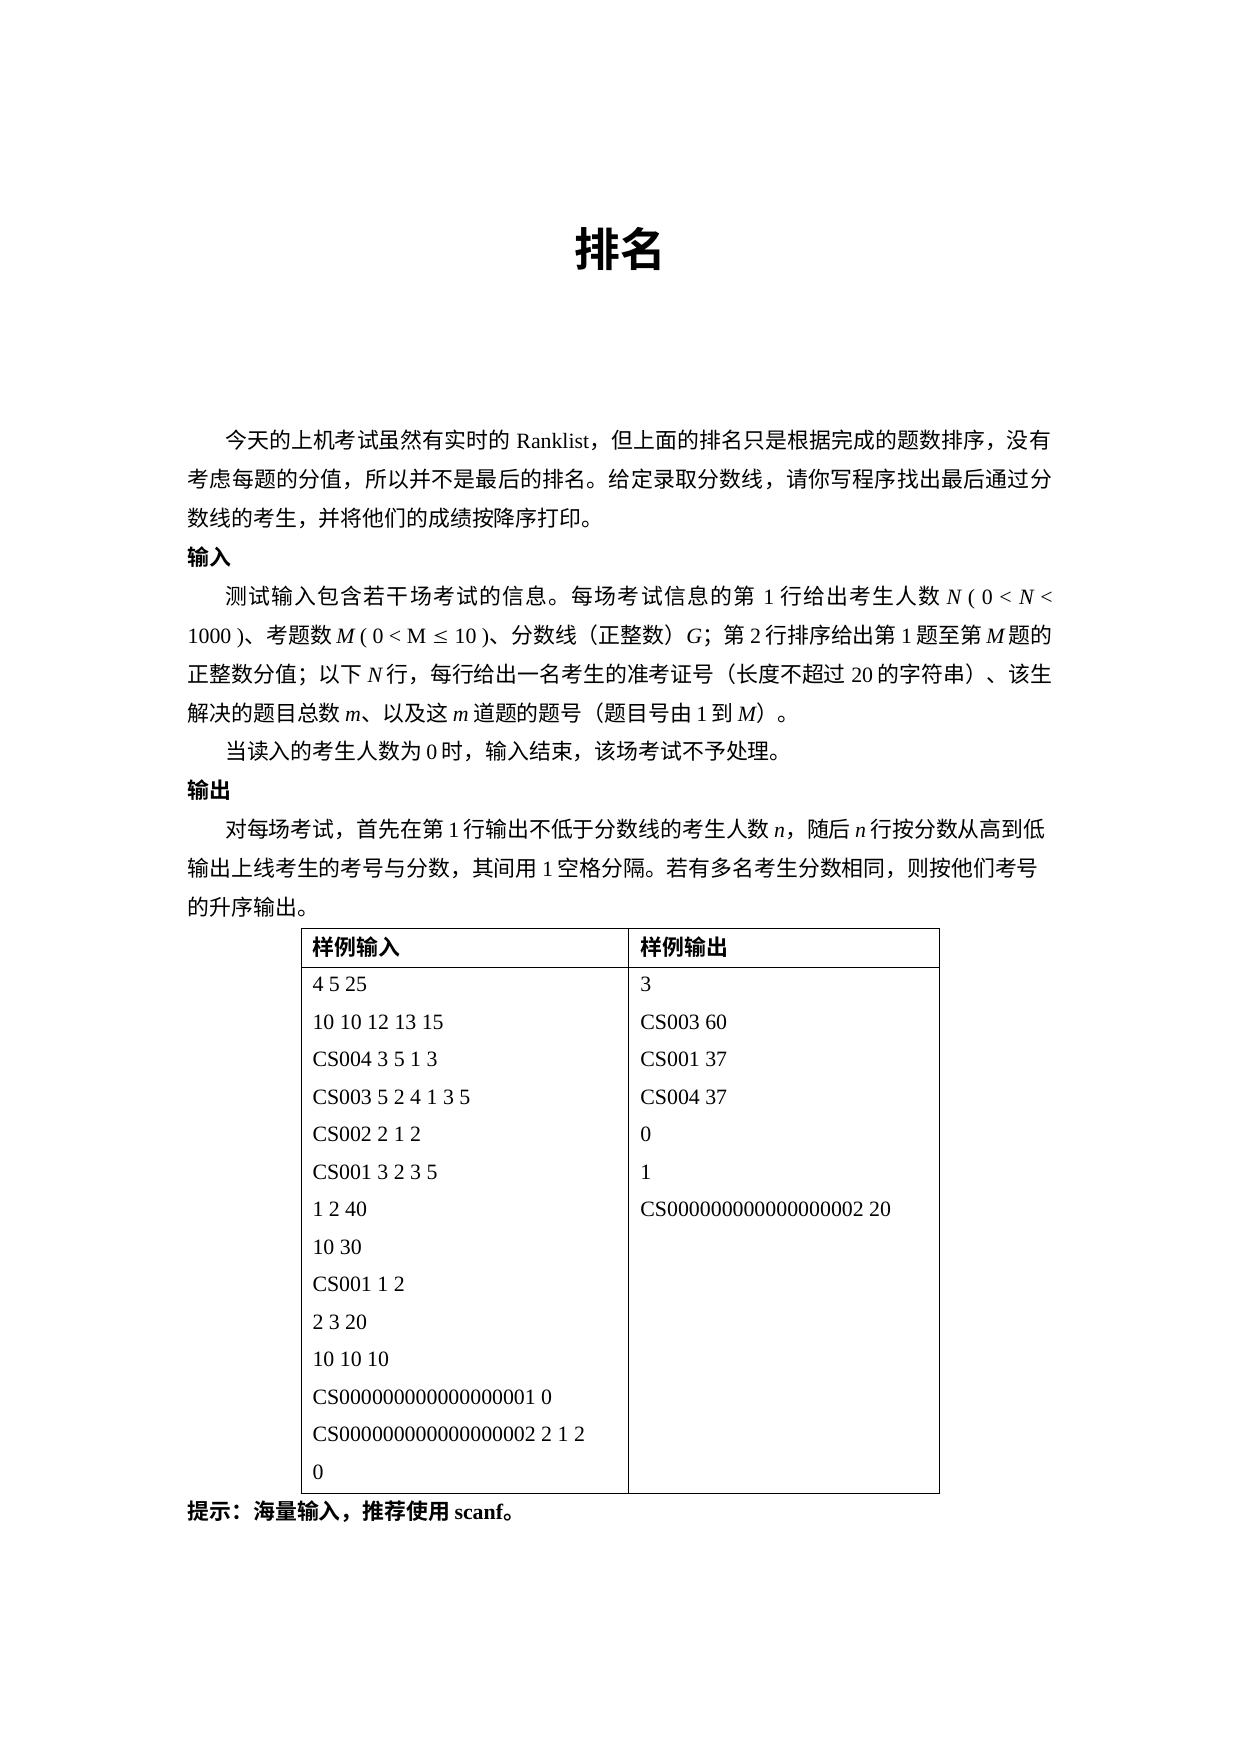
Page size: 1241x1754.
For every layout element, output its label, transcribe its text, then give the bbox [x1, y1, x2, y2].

table_cell 3 CS003 60 CS001 37 CS004 37 0 1 CS000000000000000002 20 [629, 968, 939, 1493]
text 今天的上机考试虽然有实时的Ranklist，但上面的排名只是根据完成的题数排序，没有考虑每题的分值，所以并不是最后的排名。给定录取分数线，请你写程序找出最后通过分数线的考生，并将他们的成绩按降序打印。 [187, 423, 1053, 533]
text 输入 [187, 539, 1053, 572]
table_header 样例输出 [629, 929, 939, 967]
text 对每场考试，首先在第1行输出不低于分数线的考生人数n，随后n行按分数从高到低输出上线考生的考号与分数，其间用1空格分隔。若有多名考生分数相同，则按他们考号的升序输出。 [187, 811, 1053, 922]
table_header 样例输入 [302, 929, 628, 967]
text 测试输入包含若干场考试的信息。每场考试信息的第1行给出考生人数N ( 0 < N < 1000 )、考题数M ( 0 < M 10 )、分数线（正整数）G；第2行排序给出第1题至第M题的正整数分值；以下N行，每行给出一名考生的准考证号（长度不超过20的字符串）、该生解决的题目总数m、以及这m道题的题号（题目号由1到M）。 [187, 578, 1053, 728]
subtitle 排名 [187, 197, 1053, 295]
table_cell 4 5 25 10 10 12 13 15 CS004 3 5 1 3 CS003 5 2 4 1 3 5 CS002 2 1 2 CS001 3 2 3 5 1 2 40 10 30 CS001 1 2 2 3 20 10 10 10 CS000000000000000001 0 CS000000000000000002 2 1 2 0 [302, 968, 628, 1493]
text 输出 [187, 773, 1053, 805]
text 当读入的考生人数为0时，输入结束，该场考试不予处理。 [187, 734, 1053, 766]
text 提示：海量输入，推荐使用scanf。 [187, 1494, 1053, 1526]
